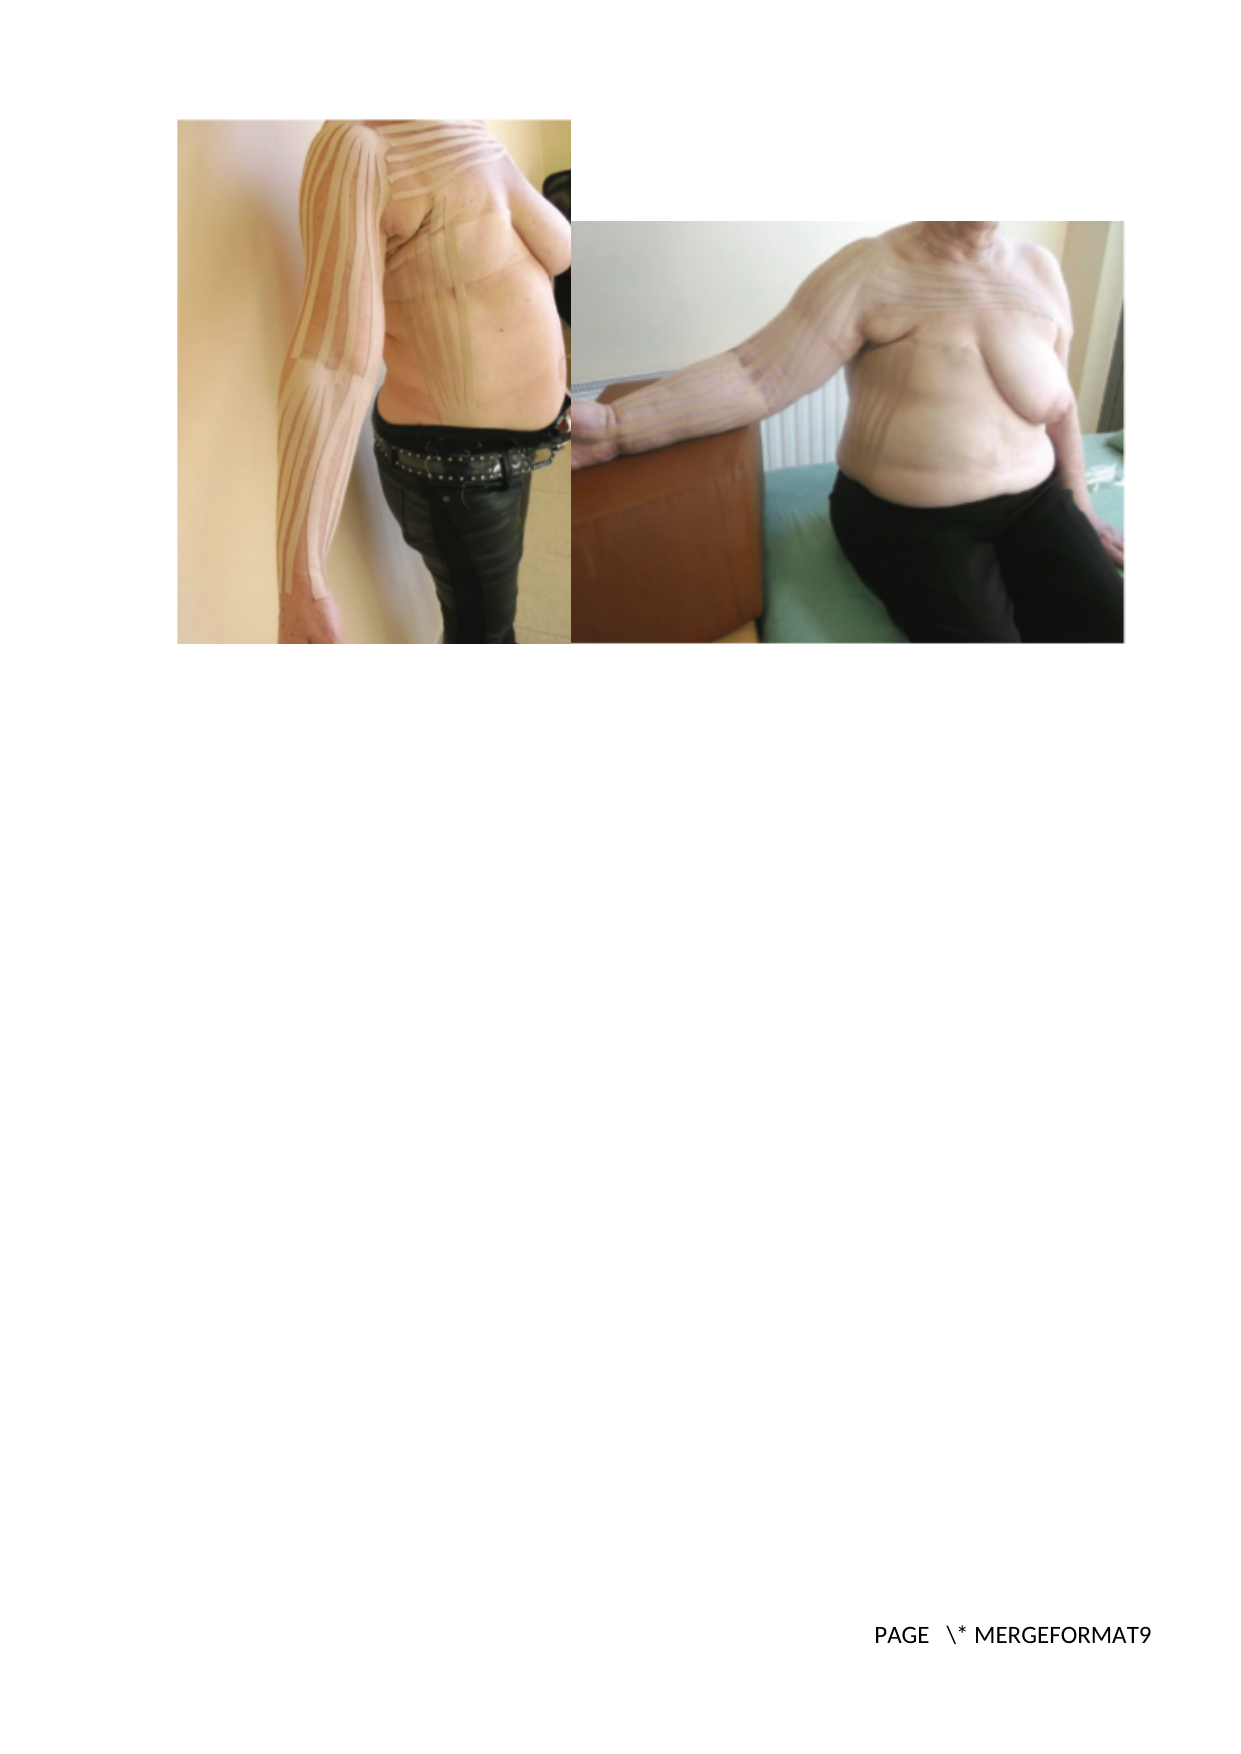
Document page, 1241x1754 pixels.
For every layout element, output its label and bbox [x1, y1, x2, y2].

picture [177, 118, 1126, 644]
